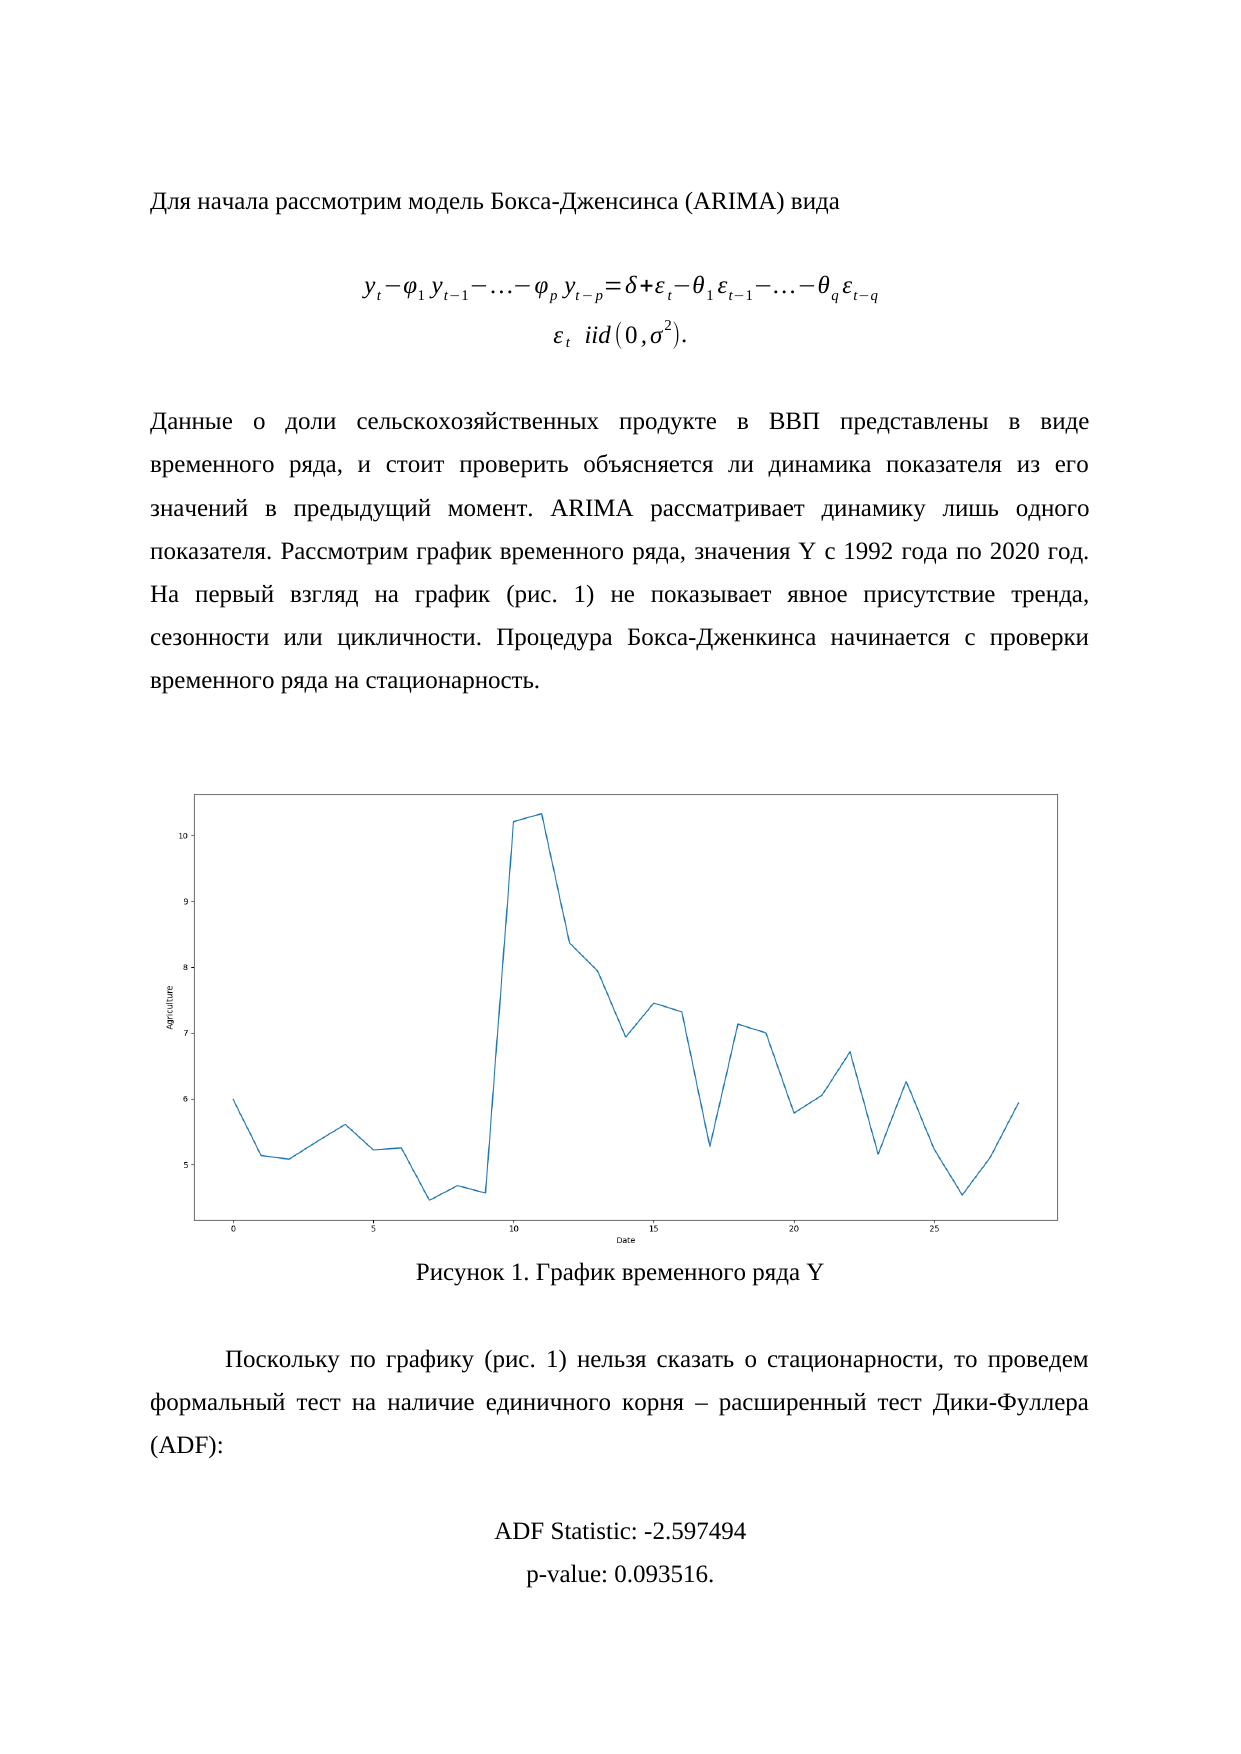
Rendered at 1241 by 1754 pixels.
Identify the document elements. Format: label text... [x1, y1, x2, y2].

text . [150, 316, 1090, 351]
text Поскольку по графику (рис. 1) нельзя сказать о стационарности, то проведем формальный тест на наличие единичного корня – расширенный тест Дики-Фуллера (ADF): [150, 1344, 1090, 1459]
text Рисунок 1. График временного ряда Y [150, 1244, 1090, 1286]
text p-value: 0.093516. [150, 1559, 1090, 1588]
text ADF Statistic: -2.597494 [150, 1516, 1090, 1545]
picture [150, 751, 1091, 1244]
text Данные о доли сельскохозяйственных продукте в ВВП представлены в виде временного ряда, и стоит проверить объясняется ли динамика показателя из его значений в предыдущий момент. ARIMA рассматривает динамику лишь одного показателя. Рассмотрим график временного ряда, значения Y с 1992 года по 2020 год. На первый взгляд на график (рис. 1) не показывает явное присутствие тренда, сезонности или цикличности. Процедура Бокса-Дженкинса начинается с проверки временного ряда на стационарность. [150, 406, 1090, 694]
text Для начала рассмотрим модель Бокса-Дженсинса (ARIMA) вида [150, 186, 1090, 214]
